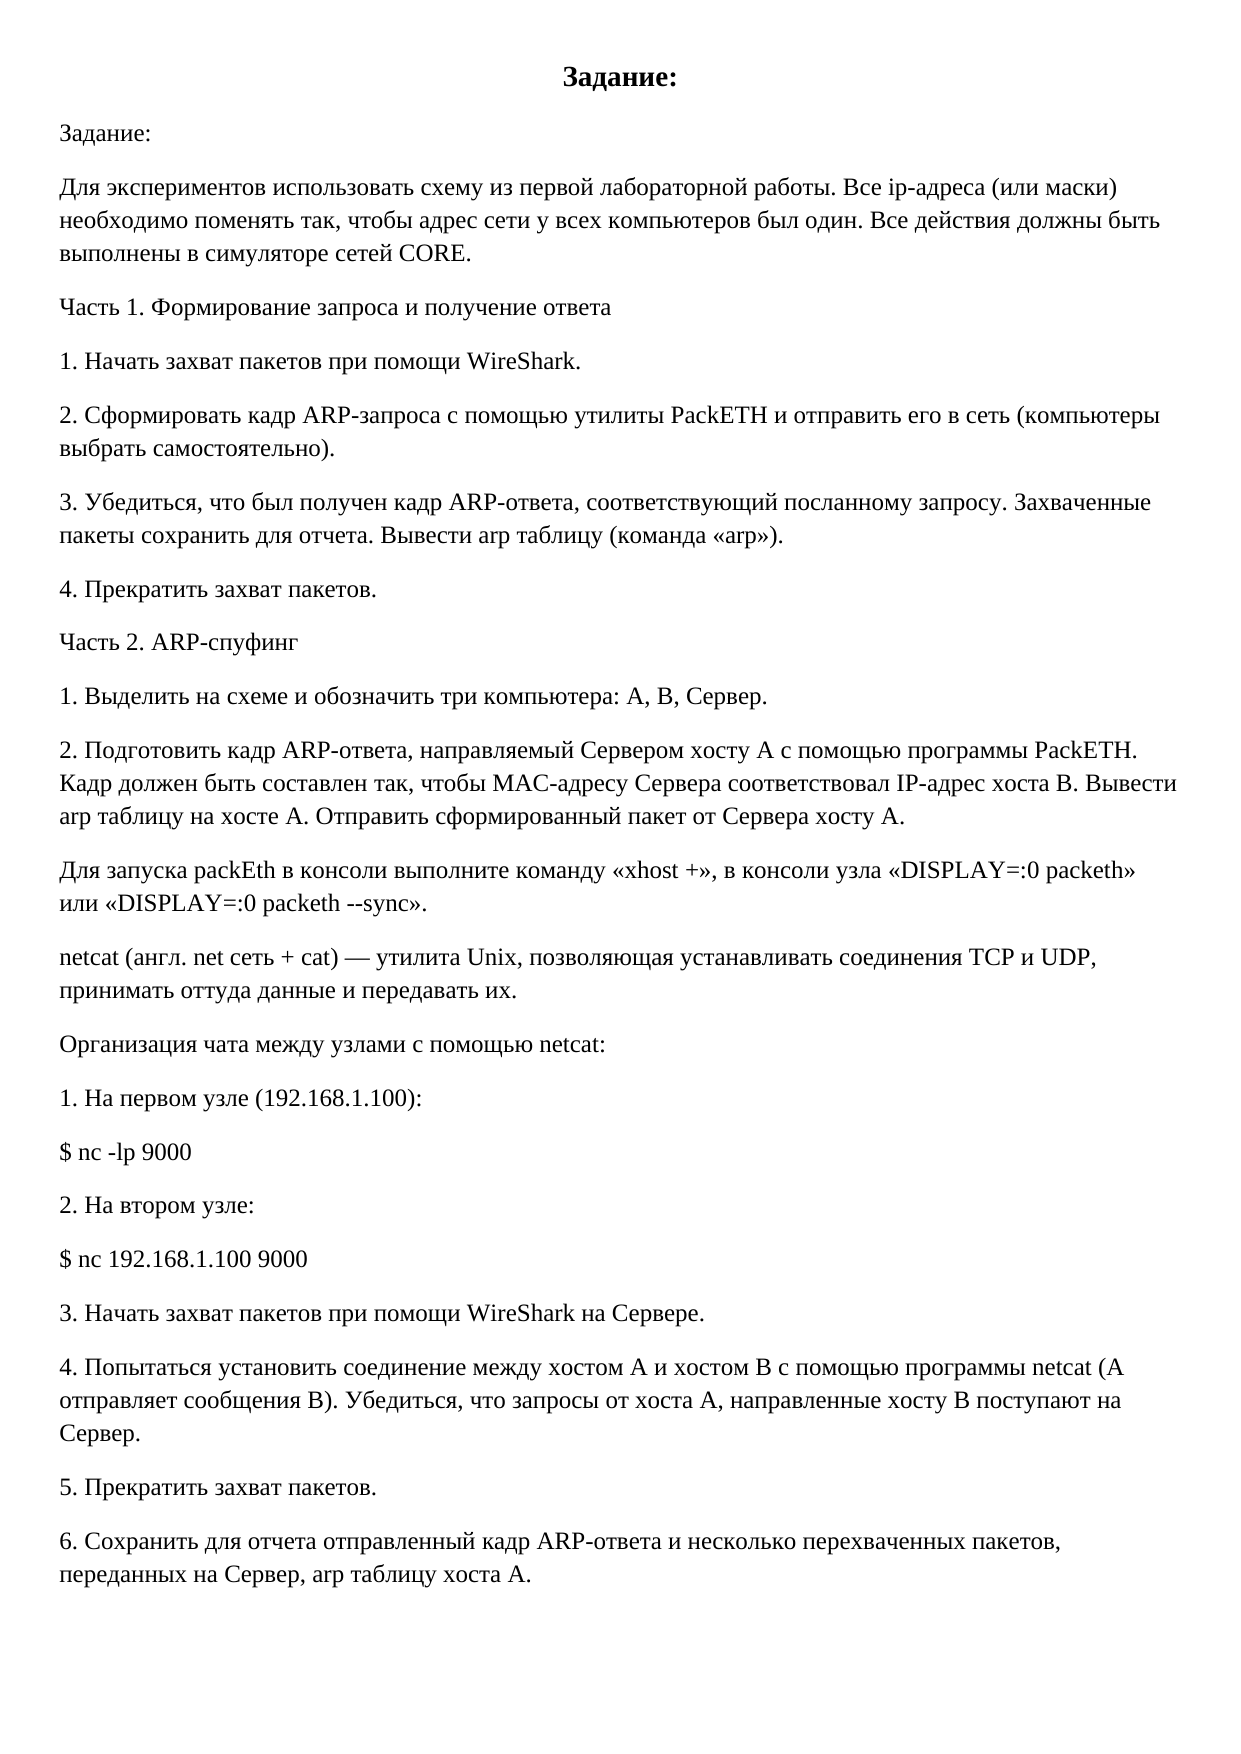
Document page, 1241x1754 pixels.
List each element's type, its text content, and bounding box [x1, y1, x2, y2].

text netcat (англ. net сеть + cat) — утилита Unix, позволяющая устанавливать соединения TCP и UDP, принимать оттуда данные и передавать их. [59, 942, 1181, 1004]
text 1. На первом узле (192.168.1.100): [59, 1083, 1181, 1111]
text 5. Прекратить захват пакетов. [59, 1472, 1181, 1501]
text Для запуска packEth в консоли выполните команду «xhost +», в консоли узла «DISPLAY=:0 packeth» или «DISPLAY=:0 packeth --sync». [59, 855, 1181, 917]
text 1. Выделить на схеме и обозначить три компьютера: A, B, Сервер. [59, 681, 1181, 710]
text $ nc 192.168.1.100 9000 [59, 1244, 1181, 1273]
text $ nc -lp 9000 [59, 1137, 1181, 1165]
text 3. Убедиться, что был получен кадр ARP-ответа, соответствующий посланному запросу. Захваченные пакеты сохранить для отчета. Вывести arp таблицу (команда «arp»). [59, 487, 1181, 548]
text Организация чата между узлами с помощью netcat: [59, 1029, 1181, 1058]
text 1. Начать захват пакетов при помощи WireShark. [59, 346, 1181, 375]
text 4. Попытаться установить соединение между хостом А и хостом В с помощью программы netcat (А отправляет сообщения В). Убедиться, что запросы от хоста A, направленные хосту В поступают на Сервер. [59, 1352, 1181, 1447]
text 6. Сохранить для отчета отправленный кадр ARP-ответа и несколько перехваченных пакетов, переданных на Сервер, arp таблицу хоста А. [59, 1526, 1181, 1587]
text Часть 1. Формирование запроса и получение ответа [59, 292, 1181, 321]
text Задание: [59, 118, 1181, 147]
text Часть 2. ARP-спуфинг [59, 627, 1181, 656]
text 3. Начать захват пакетов при помощи WireShark на Сервере. [59, 1298, 1181, 1327]
text 4. Прекратить захват пакетов. [59, 574, 1181, 602]
text 2. Сформировать кадр ARP-запроса с помощью утилиты PackETH и отправить его в сеть (компьютеры выбрать самостоятельно). [59, 400, 1181, 462]
text Задание: [59, 59, 1181, 93]
text Для экспериментов использовать схему из первой лабораторной работы. Все ip-адреса (или маски) необходимо поменять так, чтобы адрес сети у всех компьютеров был один. Все действия должны быть выполнены в симуляторе сетей CORE. [59, 172, 1181, 267]
text 2. На втором узле: [59, 1190, 1181, 1219]
text 2. Подготовить кадр ARP-ответа, направляемый Сервером хосту А с помощью программы PackETH. Кадр должен быть составлен так, чтобы MAC-адресу Сервера соответствовал IP-адрес хоста В. Вывести arp таблицу на хосте А. Отправить сформированный пакет от Сервера хосту А. [59, 735, 1181, 830]
